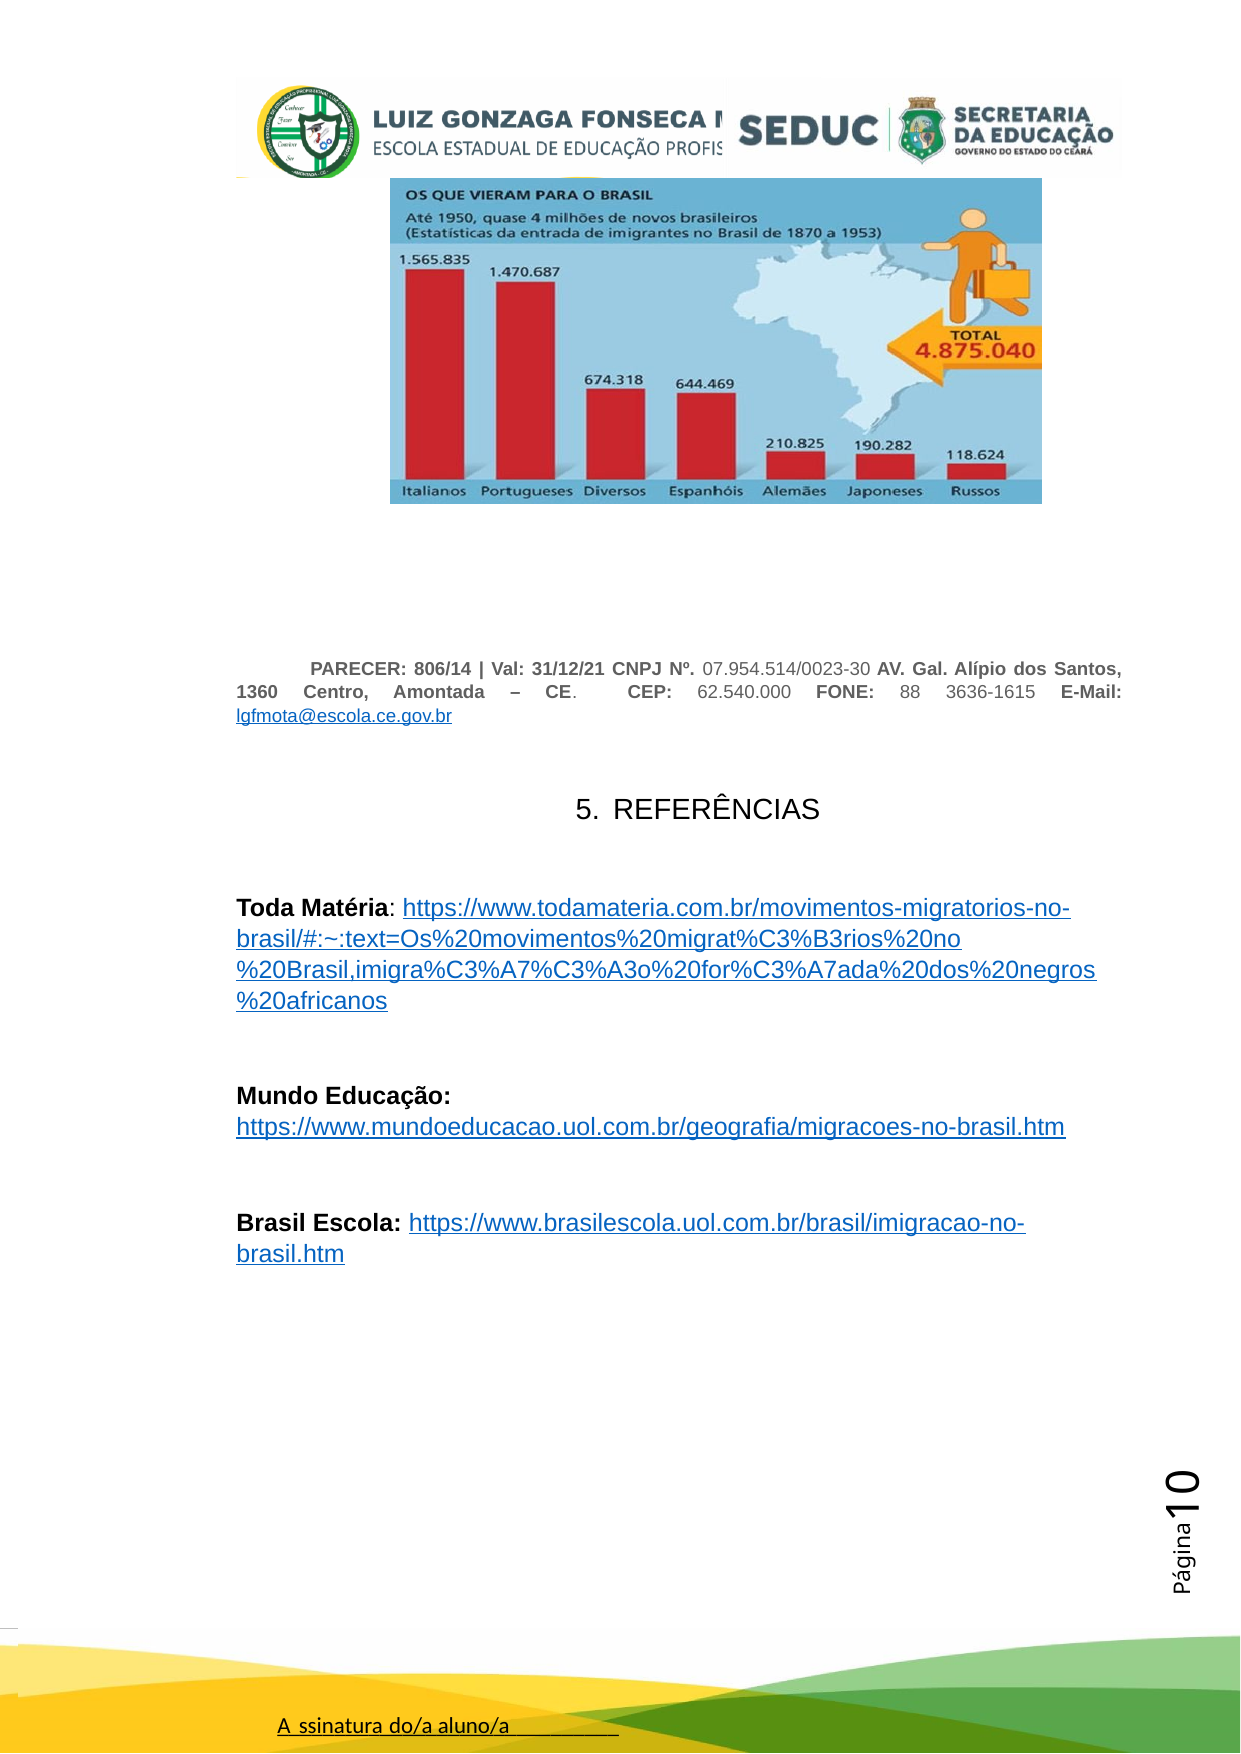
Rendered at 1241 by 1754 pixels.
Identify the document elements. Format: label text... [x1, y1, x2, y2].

picture [0, 1625, 1241, 1753]
text Brasil Escola: https://www.brasilescola.uol.com.br/brasil/imigracao-no-brasil.htm [236, 1208, 1122, 1267]
text Toda Matéria: https://www.todamateria.com.br/movimentos-migratorios-no-brasil/#:~:text=Os%20movimentos%20migrat%C3%B3rios%20no%20Brasil,imigra%C3%A7%C3%A3o%20for%C3%A7ada%20dos%20negros%20africanos [236, 893, 1122, 1014]
text Mundo Educação: https://www.mundoeducacao.uol.com.br/geografia/migracoes-no-brasil.htm [236, 1081, 1122, 1141]
list REFERÊNCIAS [274, 792, 1122, 826]
text PARECER: 806/14 | Val: 31/12/21 CNPJ Nº. 07.954.514/0023-30 AV. Gal. Alípio dos Santos, 1360 Centro, Amontada – CE. CEP: 62.540.000 FONE: 88 3636-1615 E-Mail: lgfmota@escola.ce.gov.br [236, 658, 1122, 726]
picture [236, 77, 1123, 504]
